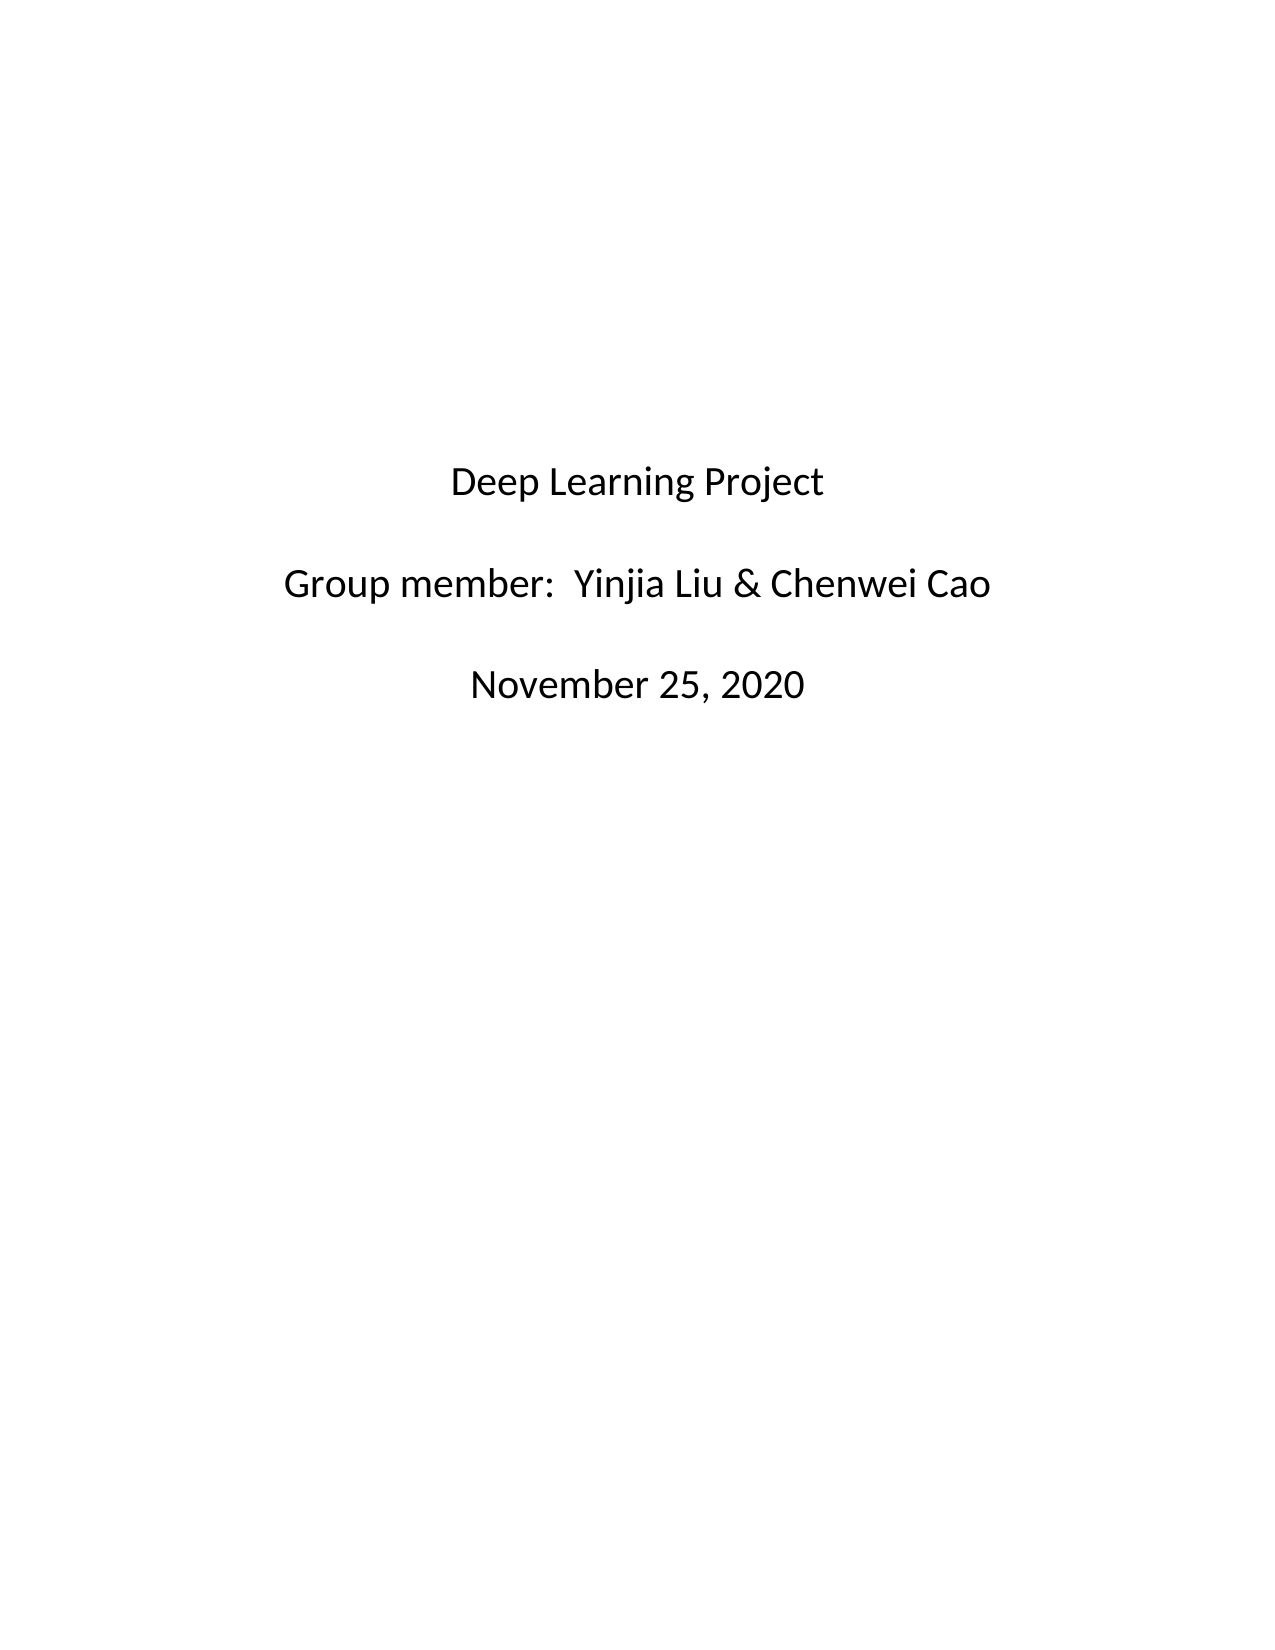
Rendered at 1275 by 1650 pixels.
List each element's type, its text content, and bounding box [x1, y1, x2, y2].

text Deep Learning Project [150, 455, 1125, 506]
text Group member: Yinjia Liu & Chenwei Cao [150, 557, 1125, 608]
text November 25, 2020 [150, 658, 1125, 709]
